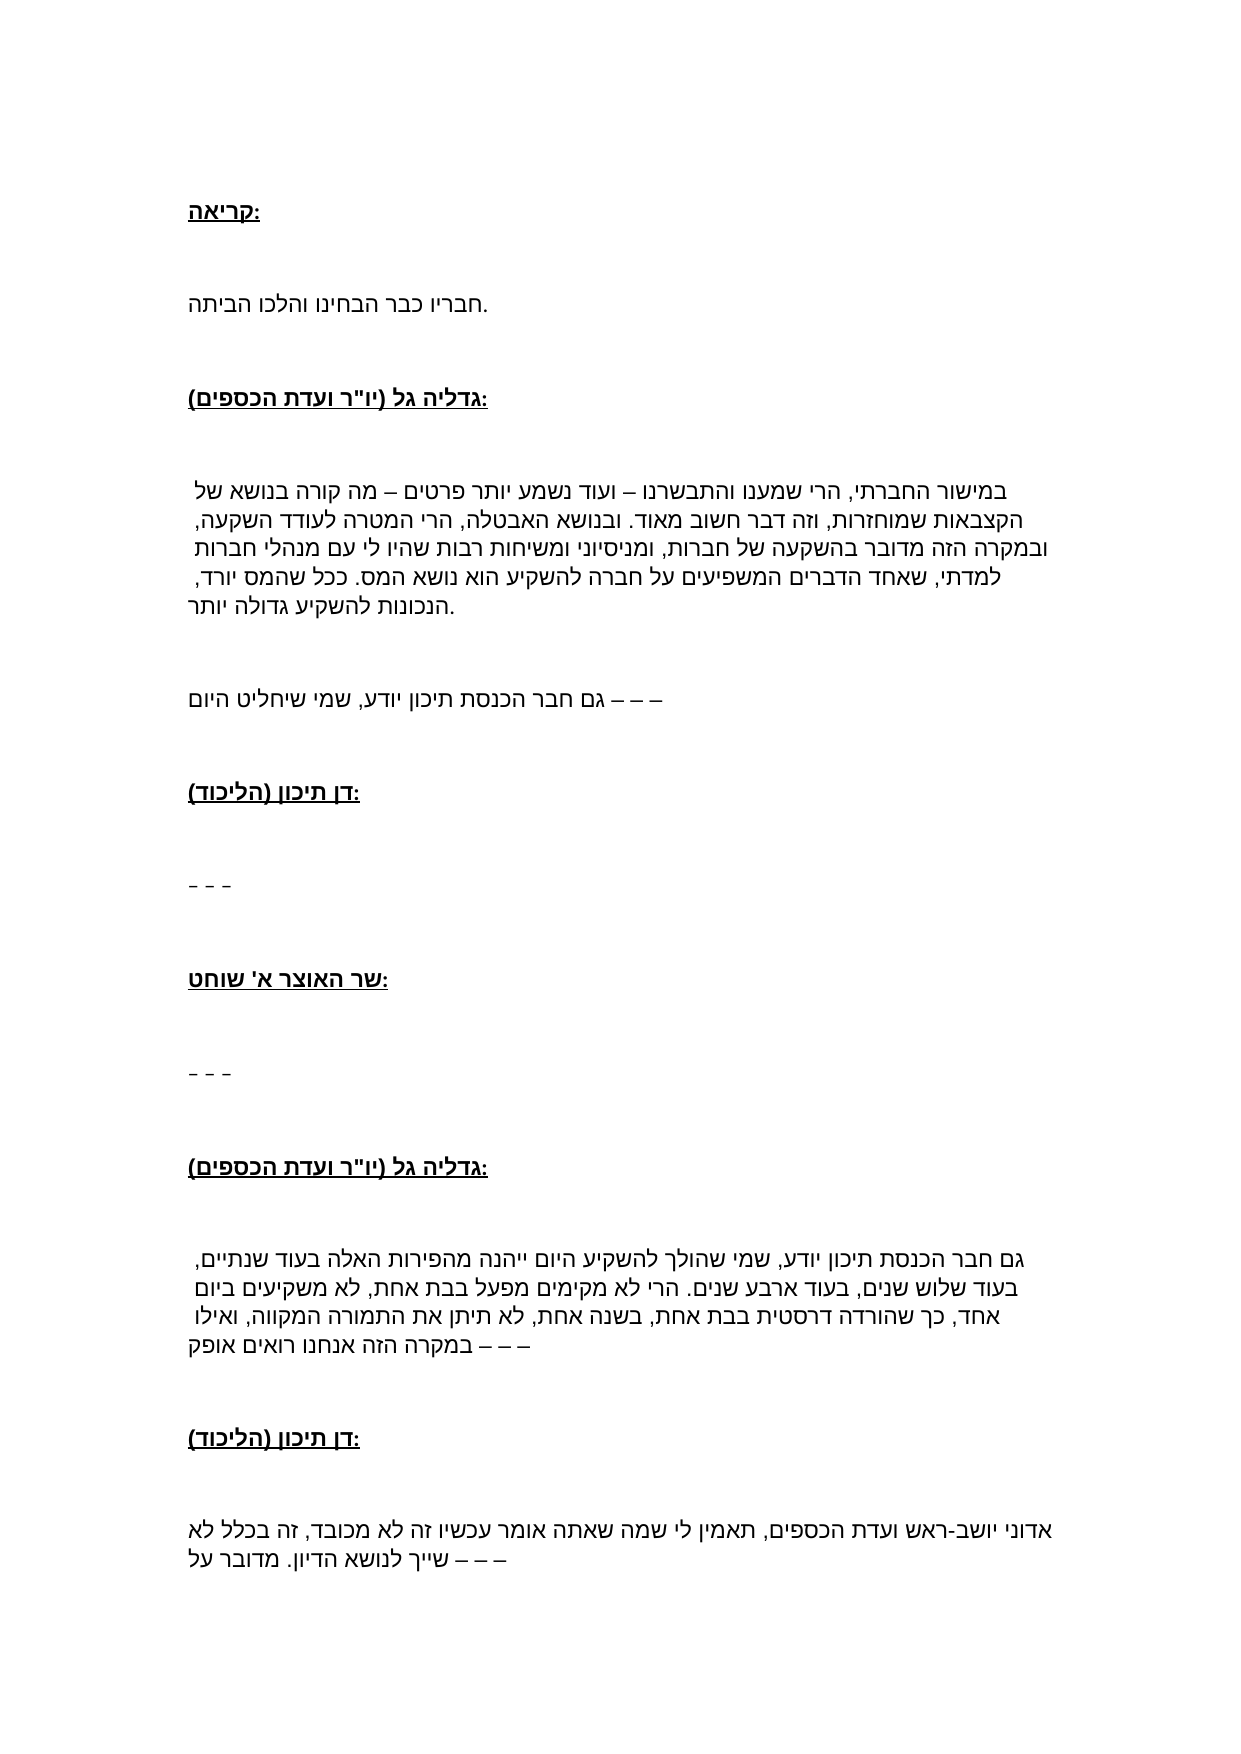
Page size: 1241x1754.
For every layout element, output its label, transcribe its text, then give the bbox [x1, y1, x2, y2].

text דן תיכון (הליכוד): [187, 778, 1053, 806]
text אדוני יושב-ראש ועדת הכספים, תאמין לי שמה שאתה אומר עכשיו זה לא מכובד, זה בכלל לא שייך לנושא הדיון. מדובר על – – – [187, 1517, 1053, 1572]
text גדליה גל (יו"ר ועדת הכספים): [187, 1153, 1053, 1181]
text גם חבר הכנסת תיכון יודע, שמי שהולך להשקיע היום ייהנה מהפירות האלה בעוד שנתיים, בעוד שלוש שנים, בעוד ארבע שנים. הרי לא מקימים מפעל בבת אחת, לא משקיעים ביום אחד, כך שהורדה דרסטית בבת אחת, בשנה אחת, לא תיתן את התמורה המקווה, ואילו במקרה הזה אנחנו רואים אופק – – – [187, 1246, 1053, 1358]
text – – – [187, 1059, 1053, 1087]
text קריאה: [187, 197, 1053, 225]
text במישור החברתי, הרי שמענו והתבשרנו – ועוד נשמע יותר פרטים – מה קורה בנושא של הקצבאות שמוחזרות, וזה דבר חשוב מאוד. ובנושא האבטלה, הרי המטרה לעודד השקעה, ובמקרה הזה מדובר בהשקעה של חברות, ומניסיוני ומשיחות רבות שהיו לי עם מנהלי חברות למדתי, שאחד הדברים המשפיעים על חברה להשקיע הוא נושא המס. ככל שהמס יורד, הנכונות להשקיע גדולה יותר. [187, 478, 1053, 620]
text שר האוצר א' שוחט: [187, 965, 1053, 993]
text דן תיכון (הליכוד): [187, 1424, 1053, 1452]
text גדליה גל (יו"ר ועדת הכספים): [187, 384, 1053, 412]
text חבריו כבר הבחינו והלכו הביתה. [187, 291, 1053, 319]
text גם חבר הכנסת תיכון יודע, שמי שיחליט היום – – – [187, 686, 1053, 712]
text – – – [187, 871, 1053, 899]
